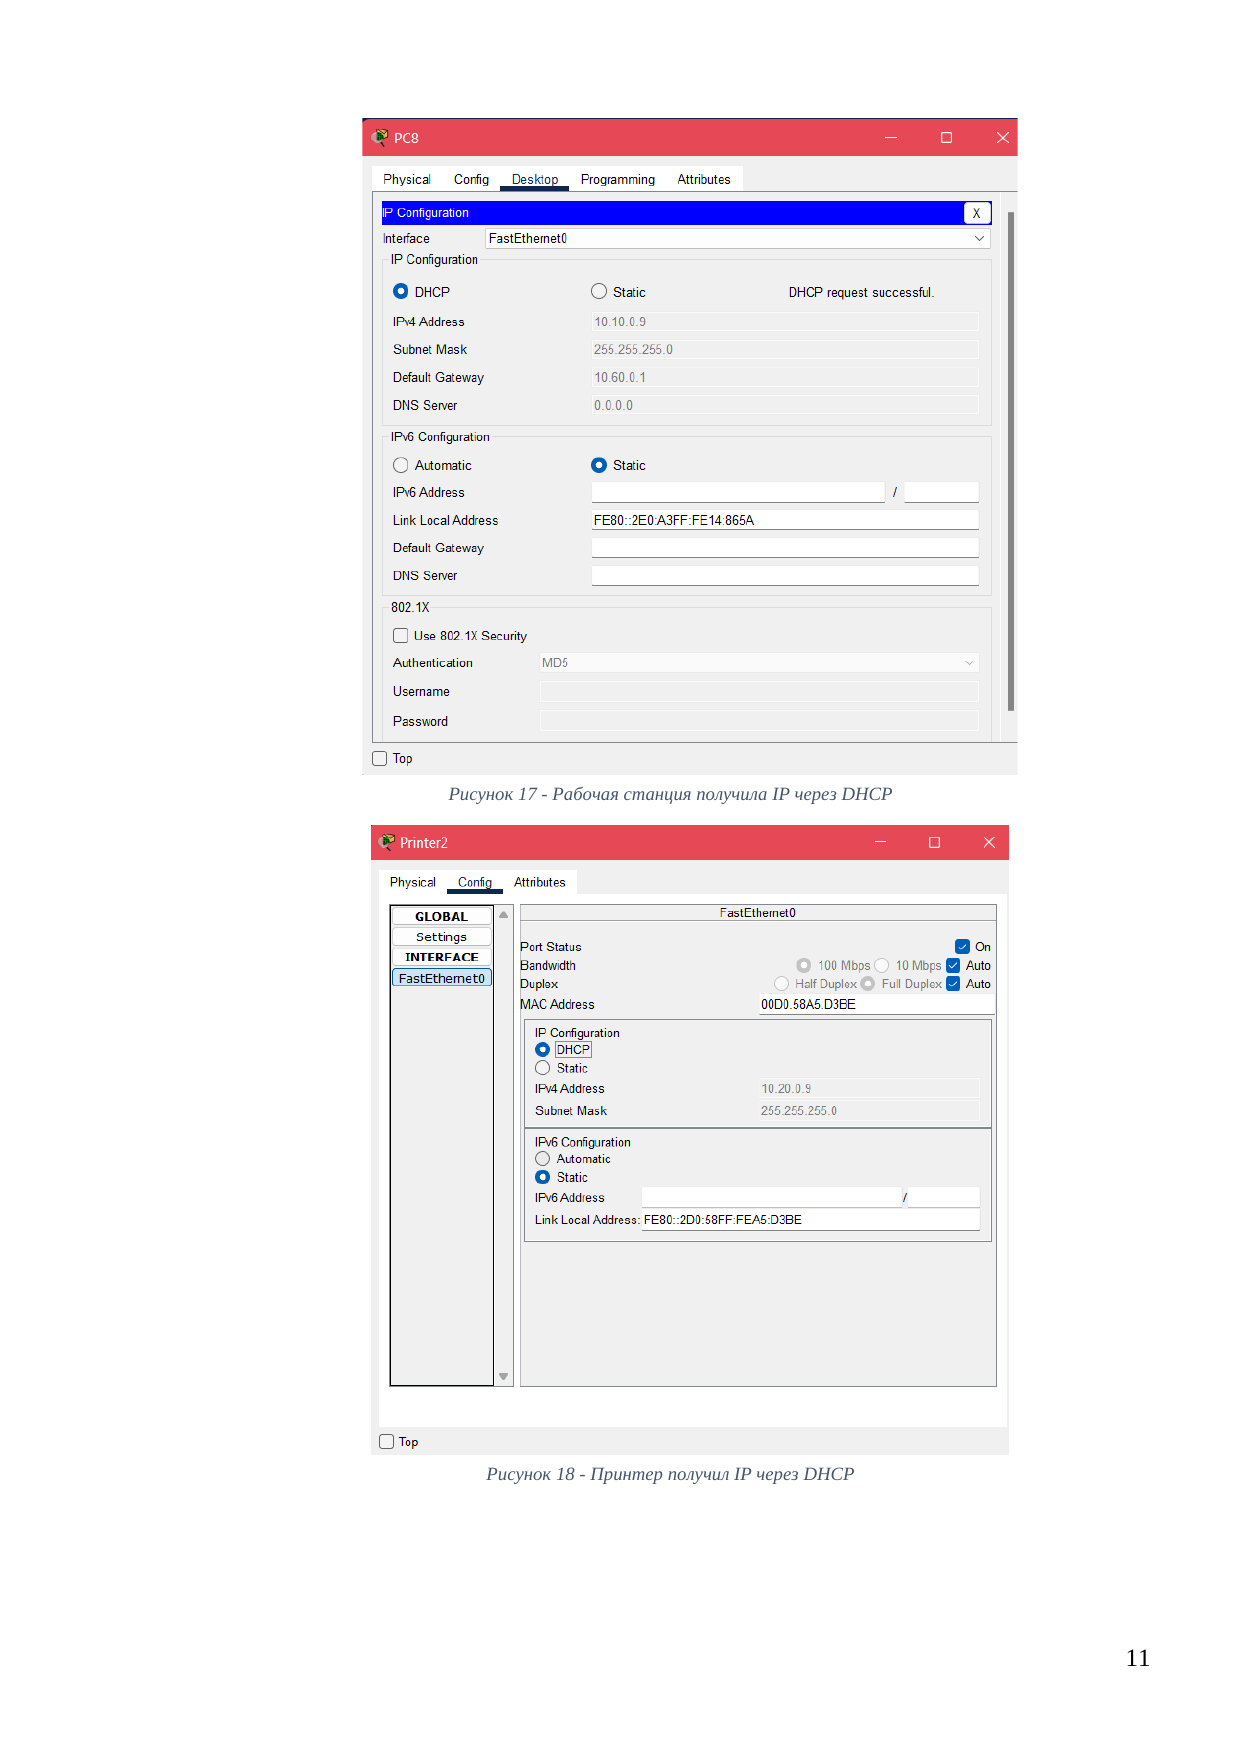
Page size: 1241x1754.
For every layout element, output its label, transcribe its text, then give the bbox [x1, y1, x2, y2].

text Рисунок 17 - Рабочая станция получила IP через DHCP [118, 783, 1150, 804]
picture [362, 118, 1018, 775]
picture [371, 825, 1009, 1455]
text Рисунок 18 - Принтер получил IP через DHCP [118, 1463, 1150, 1484]
